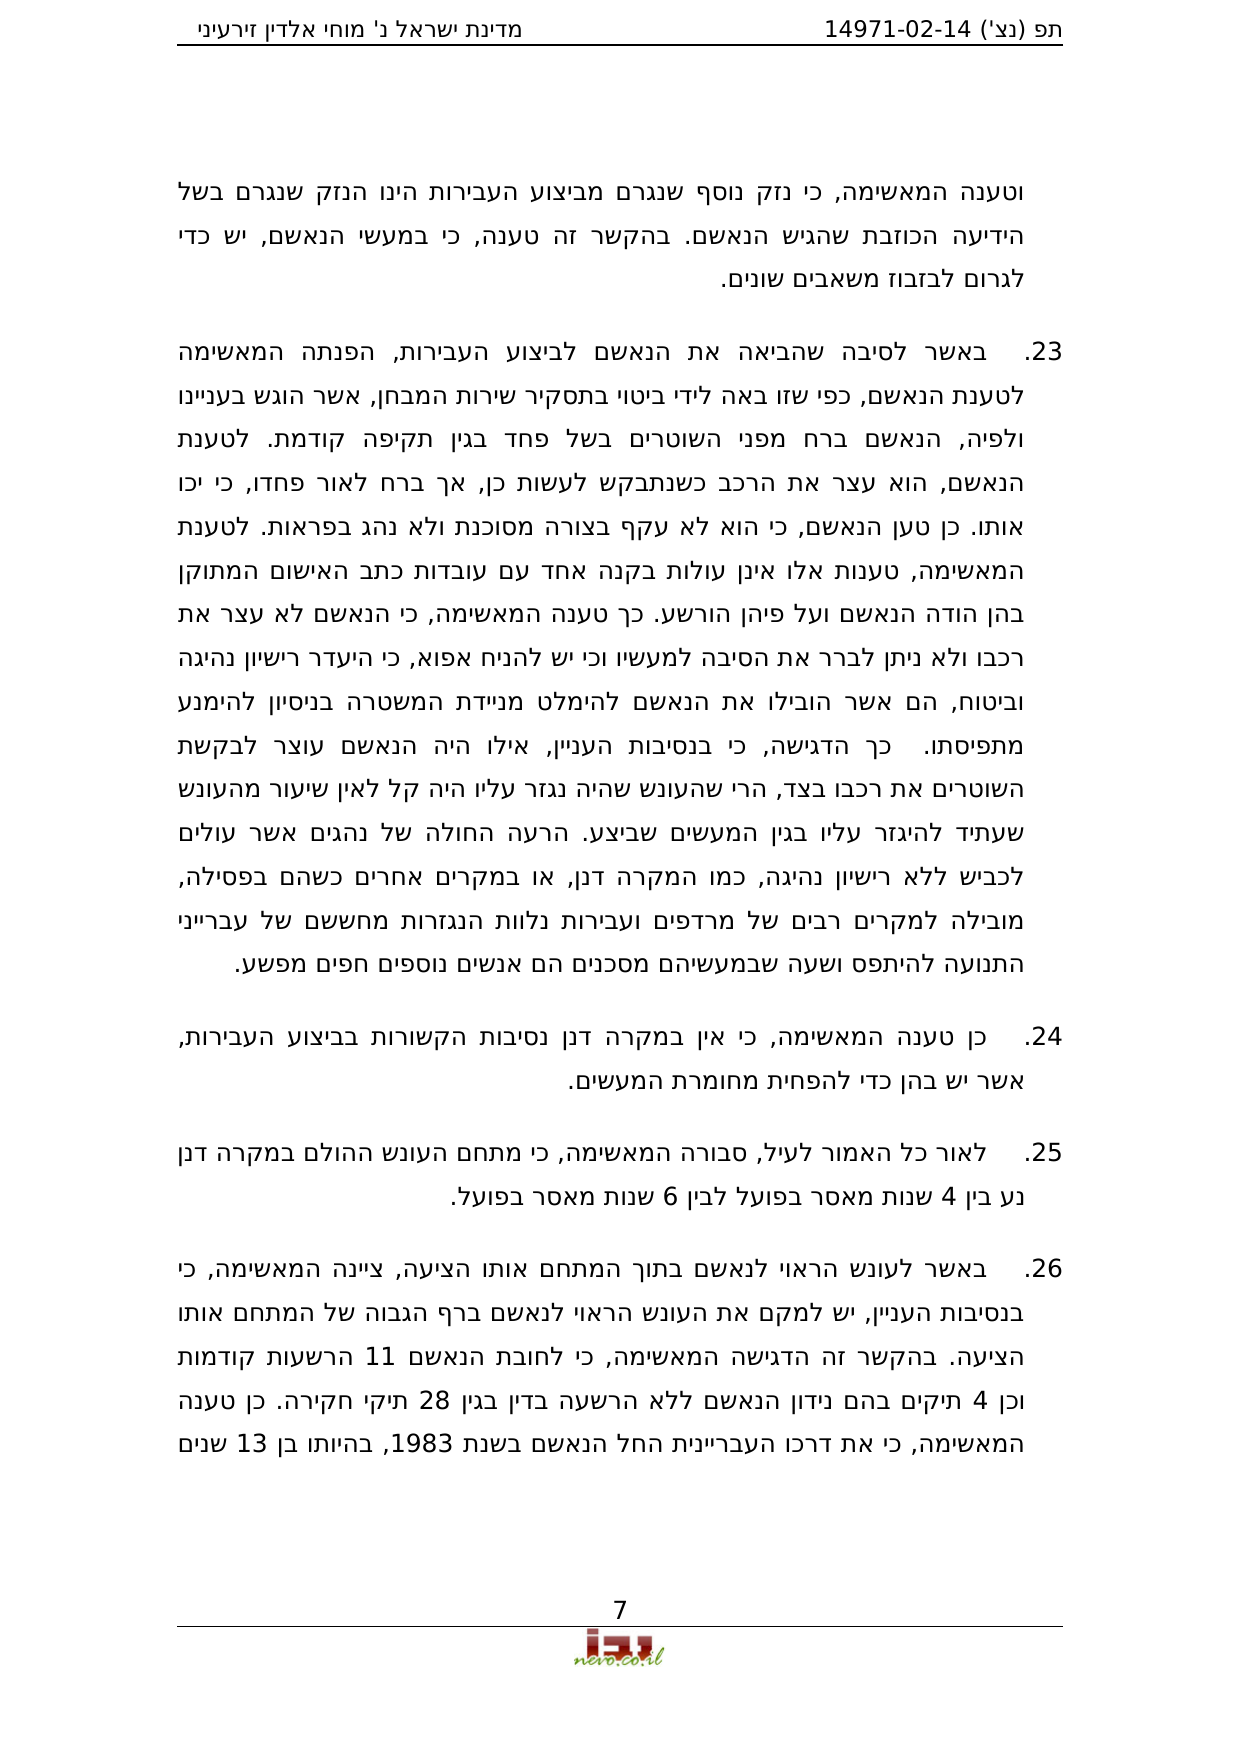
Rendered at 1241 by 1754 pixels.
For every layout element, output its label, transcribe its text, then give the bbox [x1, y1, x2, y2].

text 23. באשר לסיבה שהביאה את הנאשם לביצוע העבירות, הפנתה המאשימה לטענת הנאשם, כפי שזו באה לידי ביטוי בתסקיר שירות המבחן, אשר הוגש בעניינו ולפיה, הנאשם ברח מפני השוטרים בשל פחד בגין תקיפה קודמת. לטענת הנאשם, הוא עצר את הרכב כשנתבקש לעשות כן, אך ברח לאור פחדו, כי יכו אותו. כן טען הנאשם, כי הוא לא עקף בצורה מסוכנת ולא נהג בפראות. לטענת המאשימה, טענות אלו אינן עולות בקנה אחד עם עובדות כתב האישום המתוקן בהן הודה הנאשם ועל פיהן הורשע. כך טענה המאשימה, כי הנאשם לא עצר את רכבו ולא ניתן לברר את הסיבה למעשיו וכי יש להניח אפוא, כי היעדר רישיון נהיגה וביטוח, הם אשר הובילו את הנאשם להימלט מניידת המשטרה בניסיון להימנע מתפיסתו. כך הדגישה, כי בנסיבות העניין, אילו היה הנאשם עוצר לבקשת השוטרים את רכבו בצד, הרי שהעונש שהיה נגזר עליו היה קל לאין שיעור מהעונש שעתיד להיגזר עליו בגין המעשים שביצע. הרעה החולה של נהגים אשר עולים לכביש ללא רישיון נהיגה, כמו המקרה דנן, או במקרים אחרים כשהם בפסילה, מובילה למקרים רבים של מרדפים ועבירות נלוות הנגזרות מחששם של עברייני התנועה להיתפס ושעה שבמעשיהם מסכנים הם אנשים נוספים חפים מפשע. [177, 337, 1063, 979]
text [177, 1255, 1063, 1459]
text 25. לאור כל האמור לעיל, סבורה המאשימה, כי מתחם העונש ההולם במקרה דנן נע בין 4 שנות מאסר בפועל לבין 6 שנות מאסר בפועל. [177, 1138, 1063, 1211]
text 24. כן טענה המאשימה, כי אין במקרה דנן נסיבות הקשורות בביצוע העבירות, אשר יש בהן כדי להפחית מחומרת המעשים. [177, 1022, 1063, 1095]
picture [574, 1628, 666, 1667]
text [177, 177, 1063, 294]
